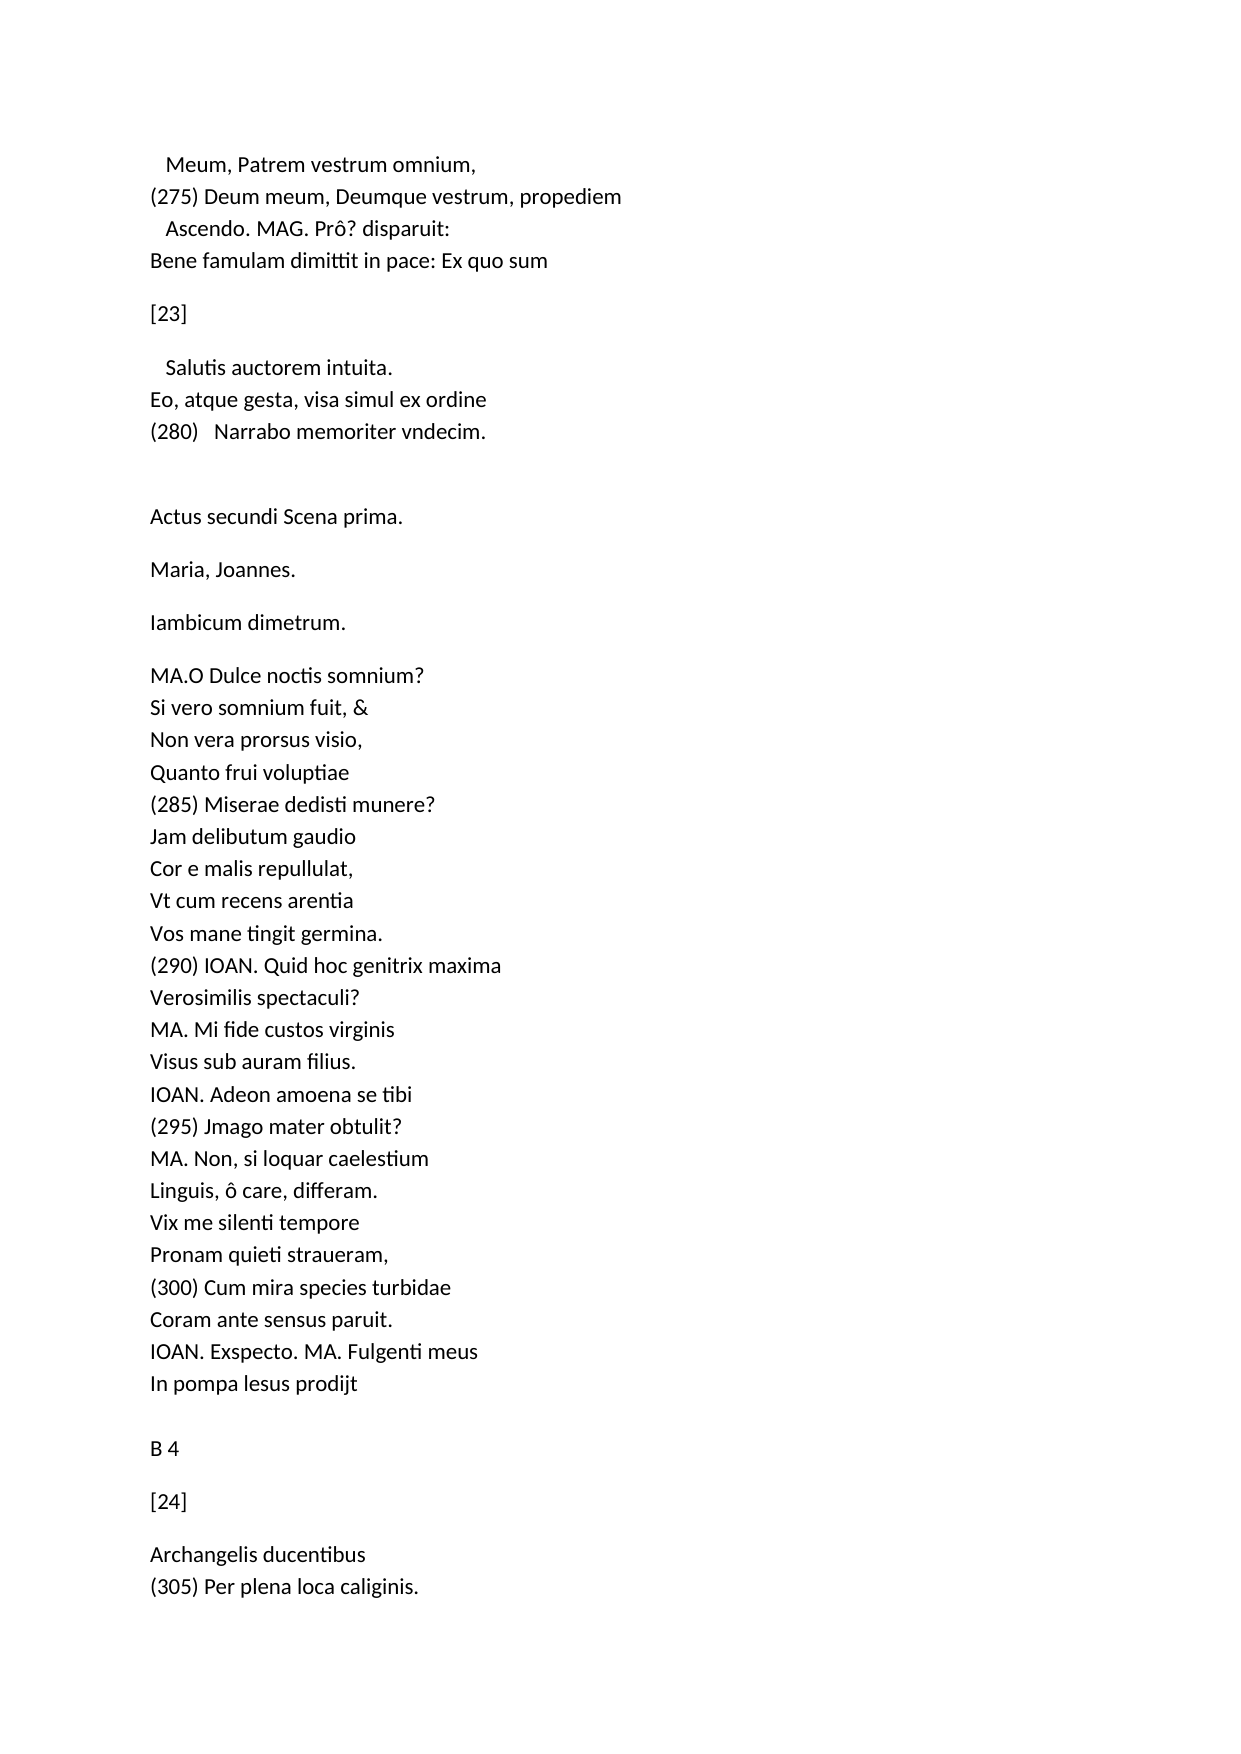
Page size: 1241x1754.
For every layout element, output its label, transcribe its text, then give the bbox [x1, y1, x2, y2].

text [150, 150, 1090, 274]
text Iambicum dimetrum. [150, 608, 1090, 636]
text Salutis auctorem intuita. Eo, atque gesta, visa simul ex ordine (280) Narrabo memoriter vndecim. [150, 353, 1090, 445]
text [23] [150, 299, 1090, 328]
text Actus secundi Scena prima. [150, 470, 1090, 530]
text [150, 1540, 1090, 1600]
text MA.O Dulce noctis somnium? Si vero somnium fuit, & Non vera prorsus visio, Quanto frui voluptiae (285) Miserae dedisti munere? Jam delibutum gaudio Cor e malis repullulat, Vt cum recens arentia Vos mane tingit germina. (290) IOAN. Quid hoc genitrix maxima Verosimilis spectaculi? MA. Mi fide custos virginis Visus sub auram filius. IOAN. Adeon amoena se tibi (295) Jmago mater obtulit? MA. Non, si loquar caelestium Linguis, ô care, differam. Vix me silenti tempore Pronam quieti straueram, (300) Cum mira species turbidae Coram ante sensus paruit. IOAN. Exspecto. MA. Fulgenti meus In pompa lesus prodijt B 4 [150, 661, 1090, 1462]
text Maria, Joannes. [150, 555, 1090, 583]
text [24] [150, 1487, 1090, 1515]
